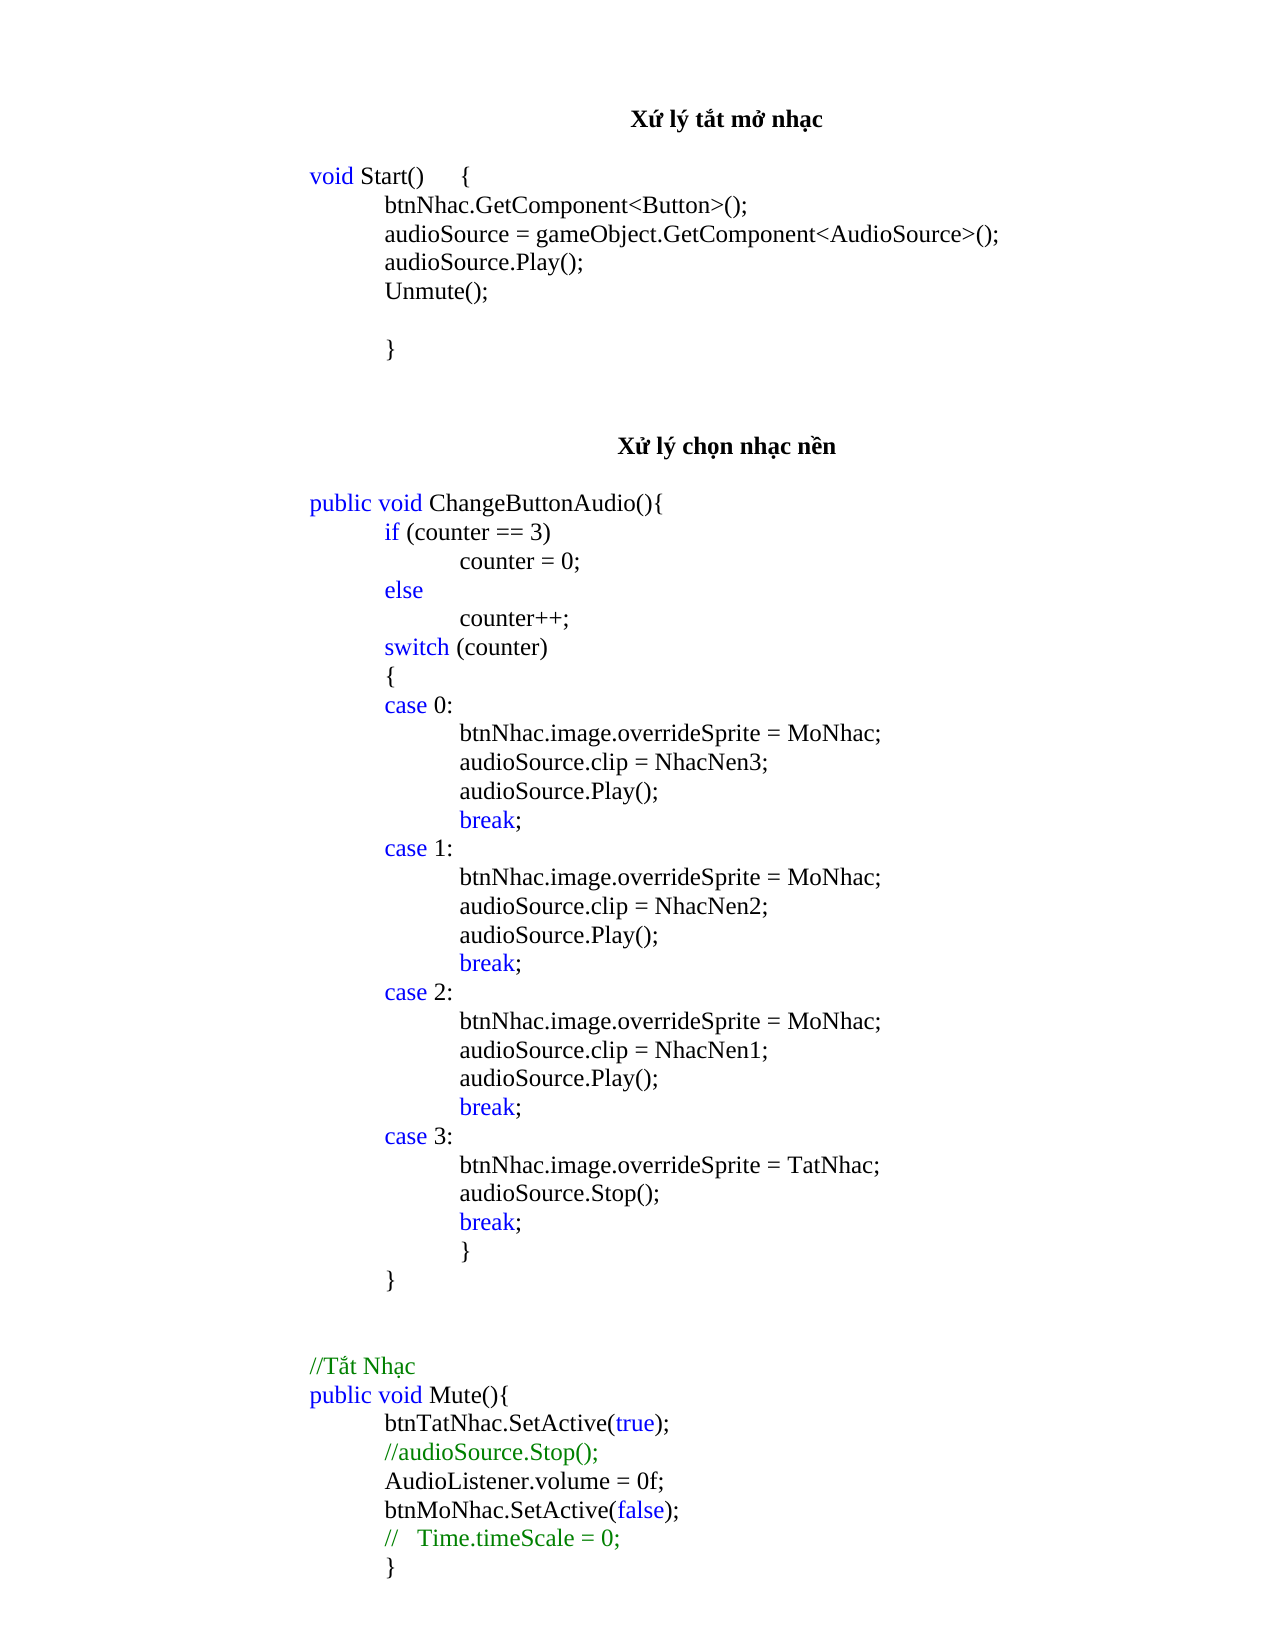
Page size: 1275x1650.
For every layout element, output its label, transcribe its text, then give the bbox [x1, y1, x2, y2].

text public void Mute(){ [234, 1380, 1219, 1408]
text } [234, 1236, 1219, 1265]
text AudioListener.volume = 0f; [234, 1466, 1219, 1495]
text counter++; [234, 603, 1219, 632]
text } [234, 1265, 1219, 1293]
text //Tắt Nhạc [234, 1351, 1219, 1380]
text audioSource.Play(); [234, 920, 1219, 948]
text btnTatNhac.SetActive(true); [234, 1408, 1219, 1437]
text break; [234, 805, 1219, 833]
text audioSource.Play(); [234, 1063, 1219, 1092]
text else [234, 575, 1219, 603]
text btnMoNhac.SetActive(false); [234, 1495, 1219, 1523]
text btnNhac.image.overrideSprite = MoNhac; [234, 718, 1219, 747]
text audioSource.clip = NhacNen2; [234, 891, 1219, 920]
text void Start() { [234, 161, 1219, 190]
text audioSource.clip = NhacNen3; [234, 747, 1219, 776]
text Xử lý chọn nhạc nền [234, 431, 1219, 460]
text public void ChangeButtonAudio(){ [234, 488, 1219, 517]
text } [234, 334, 1219, 362]
text //audioSource.Stop(); [234, 1437, 1219, 1466]
text Unmute(); [234, 276, 1219, 305]
text } [234, 1552, 1219, 1581]
text counter = 0; [234, 546, 1219, 575]
text audioSource.Play(); [234, 247, 1219, 276]
text Xứ lý tắt mở nhạc [234, 104, 1219, 132]
text btnNhac.image.overrideSprite = MoNhac; [234, 862, 1219, 891]
text { [234, 661, 1219, 690]
text break; [234, 1092, 1219, 1121]
text case 1: [234, 833, 1219, 862]
text // Time.timeScale = 0; [234, 1523, 1219, 1552]
text break; [234, 948, 1219, 977]
text if (counter == 3) [234, 517, 1219, 546]
text audioSource.Play(); [234, 776, 1219, 805]
text case 3: [234, 1121, 1219, 1150]
text btnNhac.GetComponent<Button>(); [234, 190, 1219, 219]
text audioSource.clip = NhacNen1; [234, 1035, 1219, 1063]
text btnNhac.image.overrideSprite = MoNhac; [234, 1006, 1219, 1035]
text break; [234, 1207, 1219, 1236]
text switch (counter) [234, 632, 1219, 661]
text case 2: [234, 977, 1219, 1006]
text audioSource.Stop(); [234, 1178, 1219, 1207]
text btnNhac.image.overrideSprite = TatNhac; [234, 1150, 1219, 1178]
text audioSource = gameObject.GetComponent<AudioSource>(); [234, 219, 1219, 247]
text case 0: [234, 690, 1219, 718]
